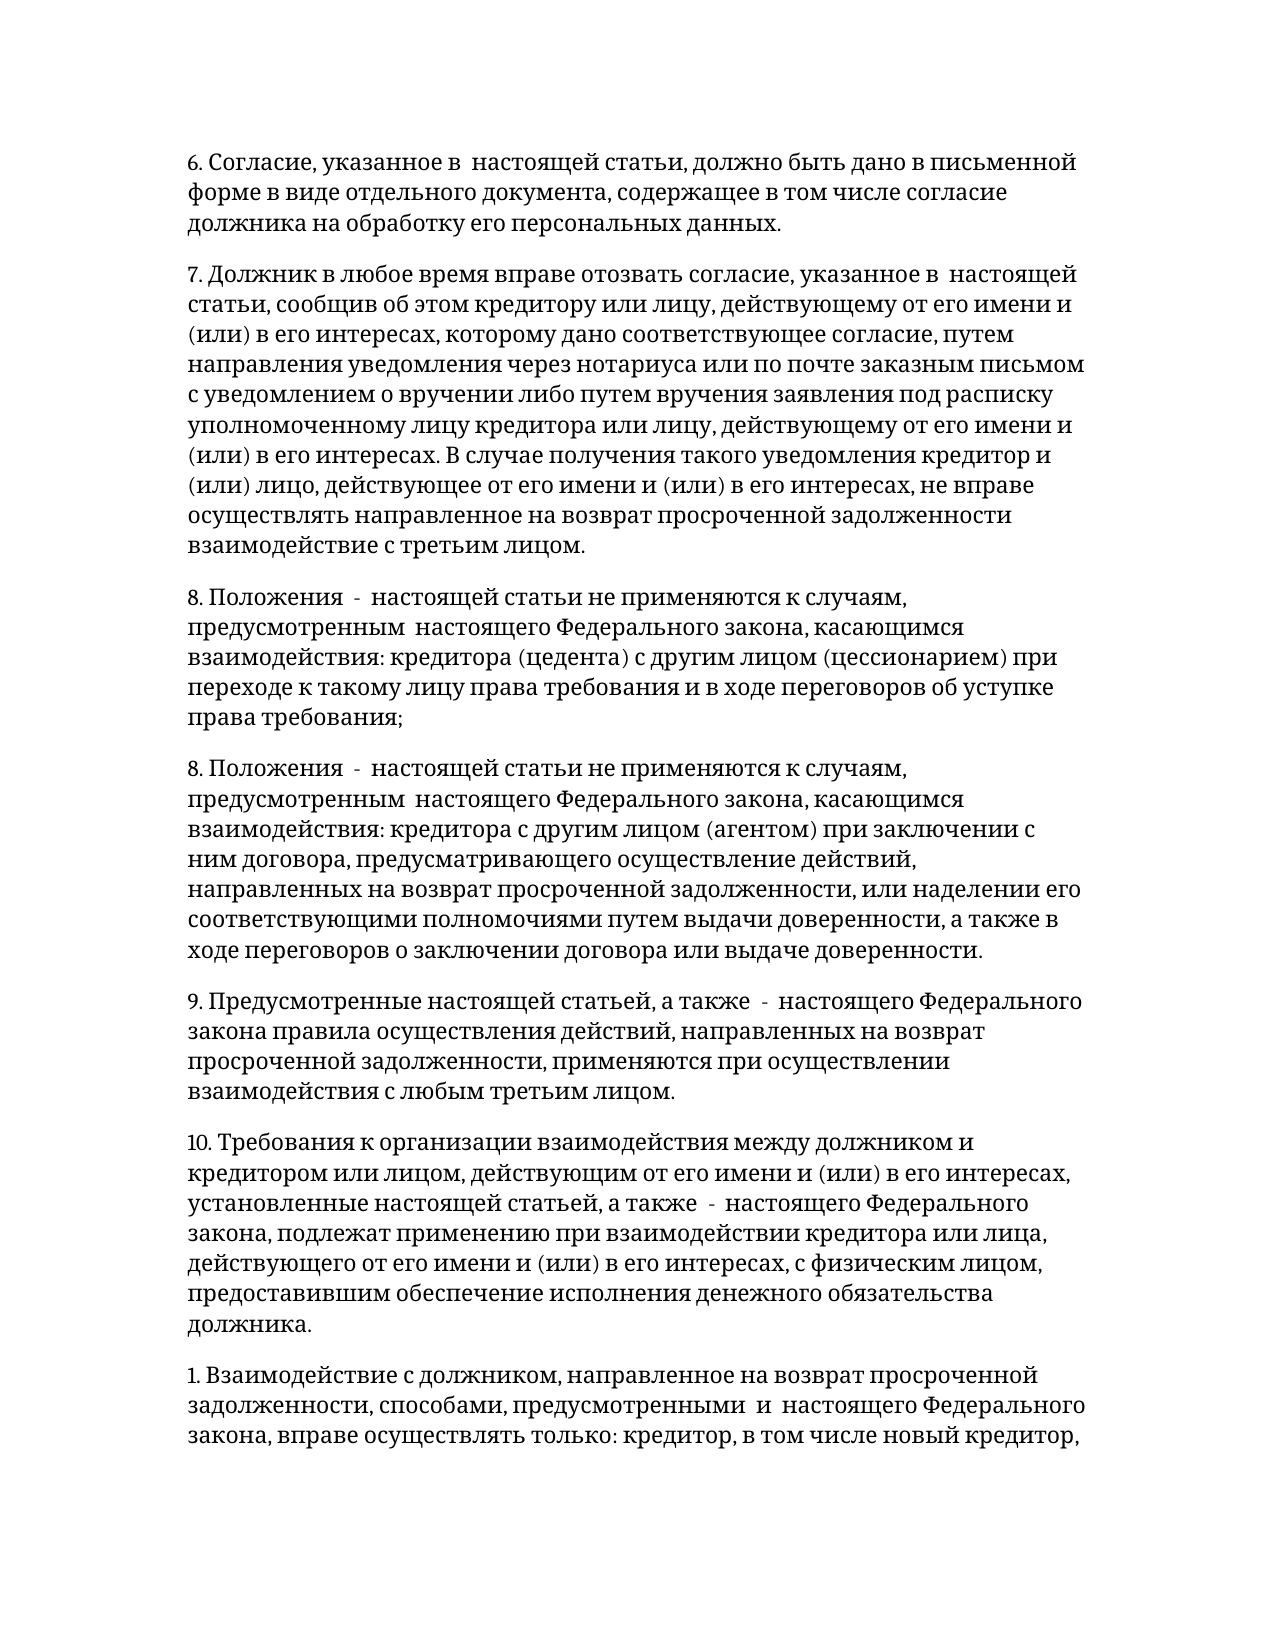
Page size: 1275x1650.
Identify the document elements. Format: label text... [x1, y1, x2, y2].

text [187, 1362, 1087, 1449]
text 9. Предусмотренные настоящей статьей, а также - настоящего Федерального закона правила осуществления действий, направленных на возврат просроченной задолженности, применяются при осуществлении взаимодействия с любым третьим лицом. [187, 988, 1087, 1106]
text 8. Положения - настоящей статьи не применяются к случаям, предусмотренным настоящего Федерального закона, касающимся взаимодействия: кредитора (цедента) с другим лицом (цессионарием) при переходе к такому лицу права требования и в ходе переговоров об уступке права требования; [187, 584, 1087, 732]
text 7. Должник в любое время вправе отозвать согласие, указанное в настоящей статьи, сообщив об этом кредитору или лицу, действующему от его имени и (или) в его интересах, которому дано соответствующее согласие, путем направления уведомления через нотариуса или по почте заказным письмом с уведомлением о вручении либо путем вручения заявления под расписку уполномоченному лицу кредитора или лицу, действующему от его имени и (или) в его интересах. В случае получения такого уведомления кредитор и (или) лицо, действующее от его имени и (или) в его интересах, не вправе осуществлять направленное на возврат просроченной задолженности взаимодействие с третьим лицом. [187, 261, 1087, 560]
text 10. Требования к организации взаимодействия между должником и кредитором или лицом, действующим от его имени и (или) в его интересах, установленные настоящей статьей, а также - настоящего Федерального закона, подлежат применению при взаимодействии кредитора или лица, действующего от его имени и (или) в его интересах, с физическим лицом, предоставившим обеспечение исполнения денежного обязательства должника. [187, 1130, 1087, 1338]
text 8. Положения - настоящей статьи не применяются к случаям, предусмотренным настоящего Федерального закона, касающимся взаимодействия: кредитора с другим лицом (агентом) при заключении с ним договора, предусматривающего осуществление действий, направленных на возврат просроченной задолженности, или наделении его соответствующими полномочиями путем выдачи доверенности, а также в ходе переговоров о заключении договора или выдаче доверенности. [187, 756, 1087, 964]
text 6. Согласие, указанное в настоящей статьи, должно быть дано в письменной форме в виде отдельного документа, содержащее в том числе согласие должника на обработку его персональных данных. [187, 150, 1087, 237]
